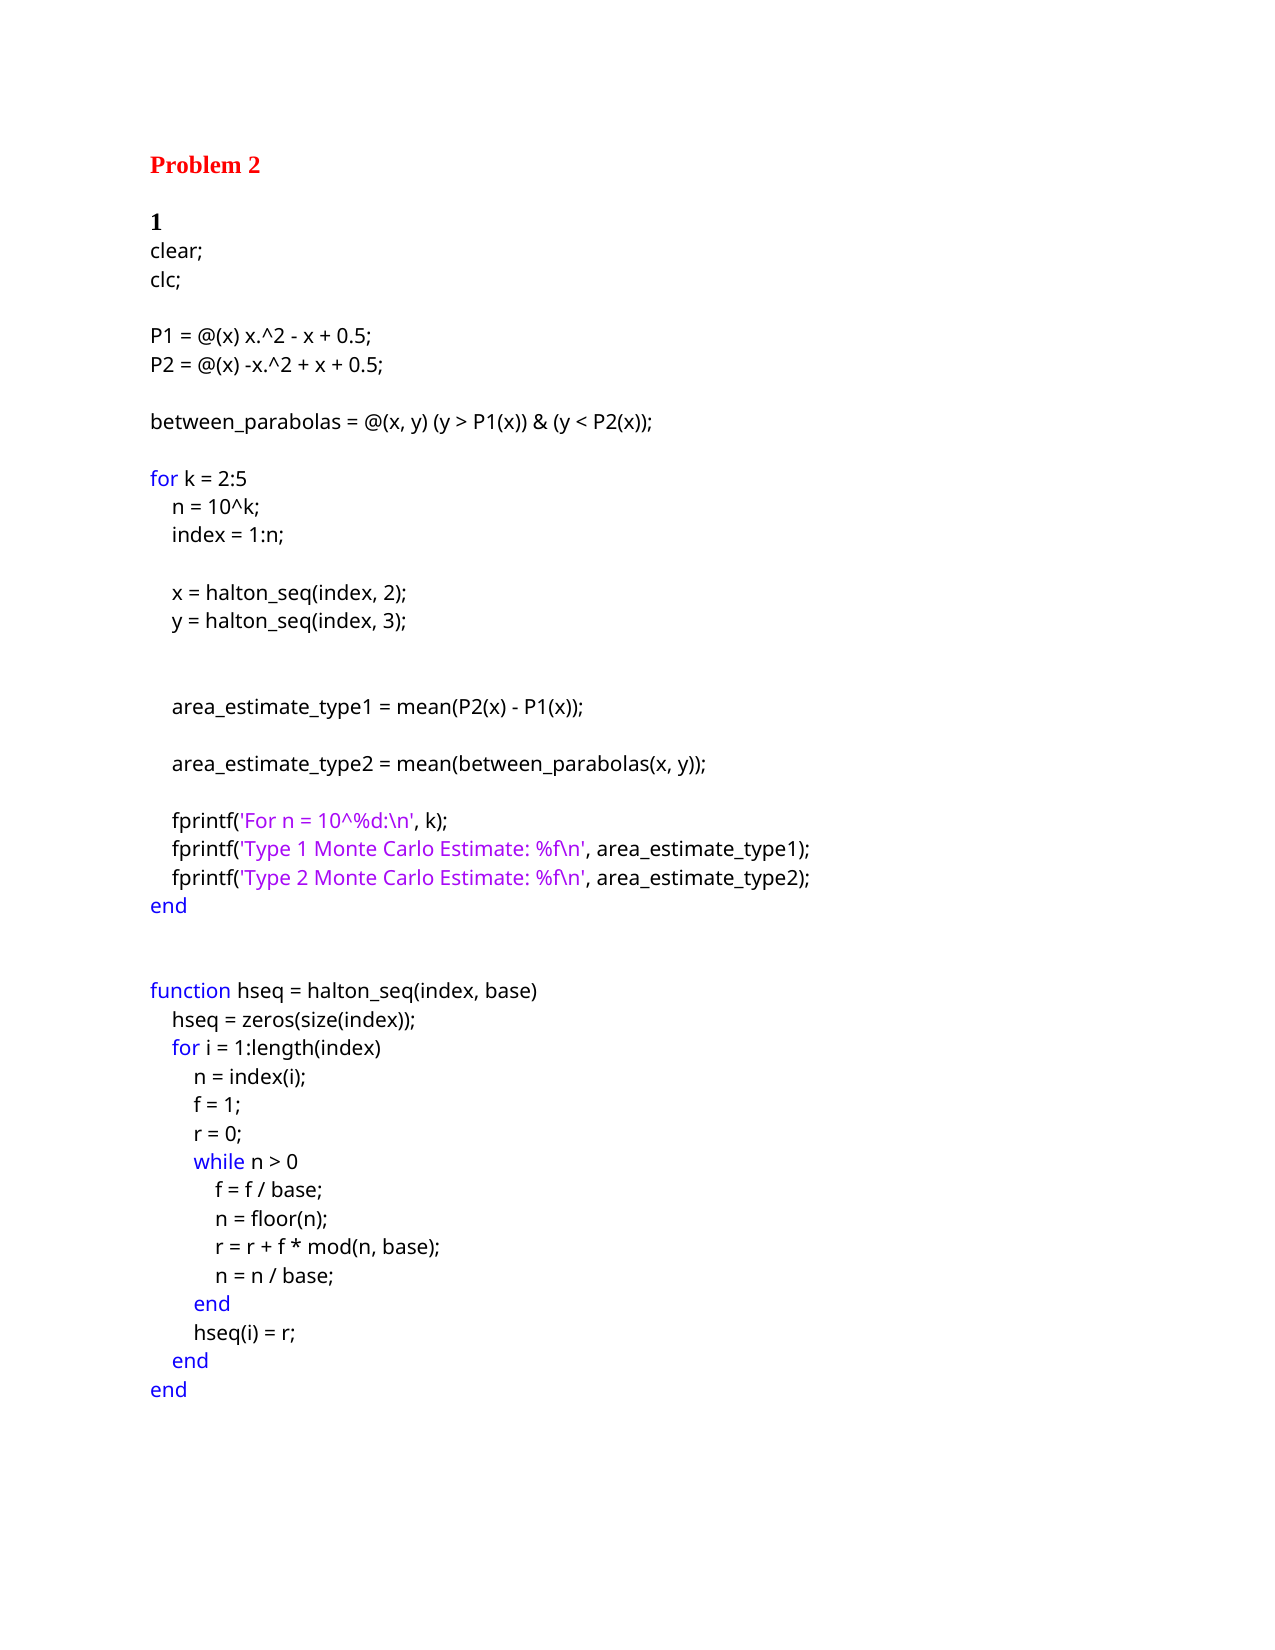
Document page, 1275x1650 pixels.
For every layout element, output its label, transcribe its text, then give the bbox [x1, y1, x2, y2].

text P2 = @(x) -x.^2 + x + 0.5; [150, 350, 1125, 378]
text area_estimate_type1 = mean(P2(x) - P1(x)); [150, 692, 1125, 720]
text P1 = @(x) x.^2 - x + 0.5; [150, 322, 1125, 350]
text Problem 2 [150, 150, 1125, 179]
text y = halton_seq(index, 3); [150, 606, 1125, 635]
text n = index(i); [150, 1062, 1125, 1090]
text r = r + f * mod(n, base); [150, 1232, 1125, 1261]
text fprintf('Type 1 Monte Carlo Estimate: %f\n', area_estimate_type1); [150, 834, 1125, 863]
text while n > 0 [150, 1147, 1125, 1176]
text f = 1; [150, 1090, 1125, 1119]
text x = halton_seq(index, 2); [150, 578, 1125, 606]
text for k = 2:5 [150, 464, 1125, 492]
text hseq(i) = r; [150, 1318, 1125, 1346]
text between_parabolas = @(x, y) (y > P1(x)) & (y < P2(x)); [150, 407, 1125, 435]
text clear; [150, 236, 1125, 265]
text index = 1:n; [150, 521, 1125, 549]
text n = n / base; [150, 1261, 1125, 1289]
text n = 10^k; [150, 492, 1125, 521]
text end [150, 1375, 1125, 1403]
text hseq = zeros(size(index)); [150, 1005, 1125, 1033]
text area_estimate_type2 = mean(between_parabolas(x, y)); [150, 749, 1125, 777]
text end [150, 1346, 1125, 1375]
text end [150, 891, 1125, 920]
text 1 [150, 207, 1125, 236]
text end [150, 1289, 1125, 1318]
text f = f / base; [150, 1176, 1125, 1204]
text for i = 1:length(index) [150, 1033, 1125, 1062]
text n = floor(n); [150, 1204, 1125, 1232]
text function hseq = halton_seq(index, base) [150, 977, 1125, 1005]
text fprintf('For n = 10^%d:\n', k); [150, 806, 1125, 834]
text r = 0; [150, 1119, 1125, 1147]
text clc; [150, 265, 1125, 293]
text fprintf('Type 2 Monte Carlo Estimate: %f\n', area_estimate_type2); [150, 863, 1125, 891]
